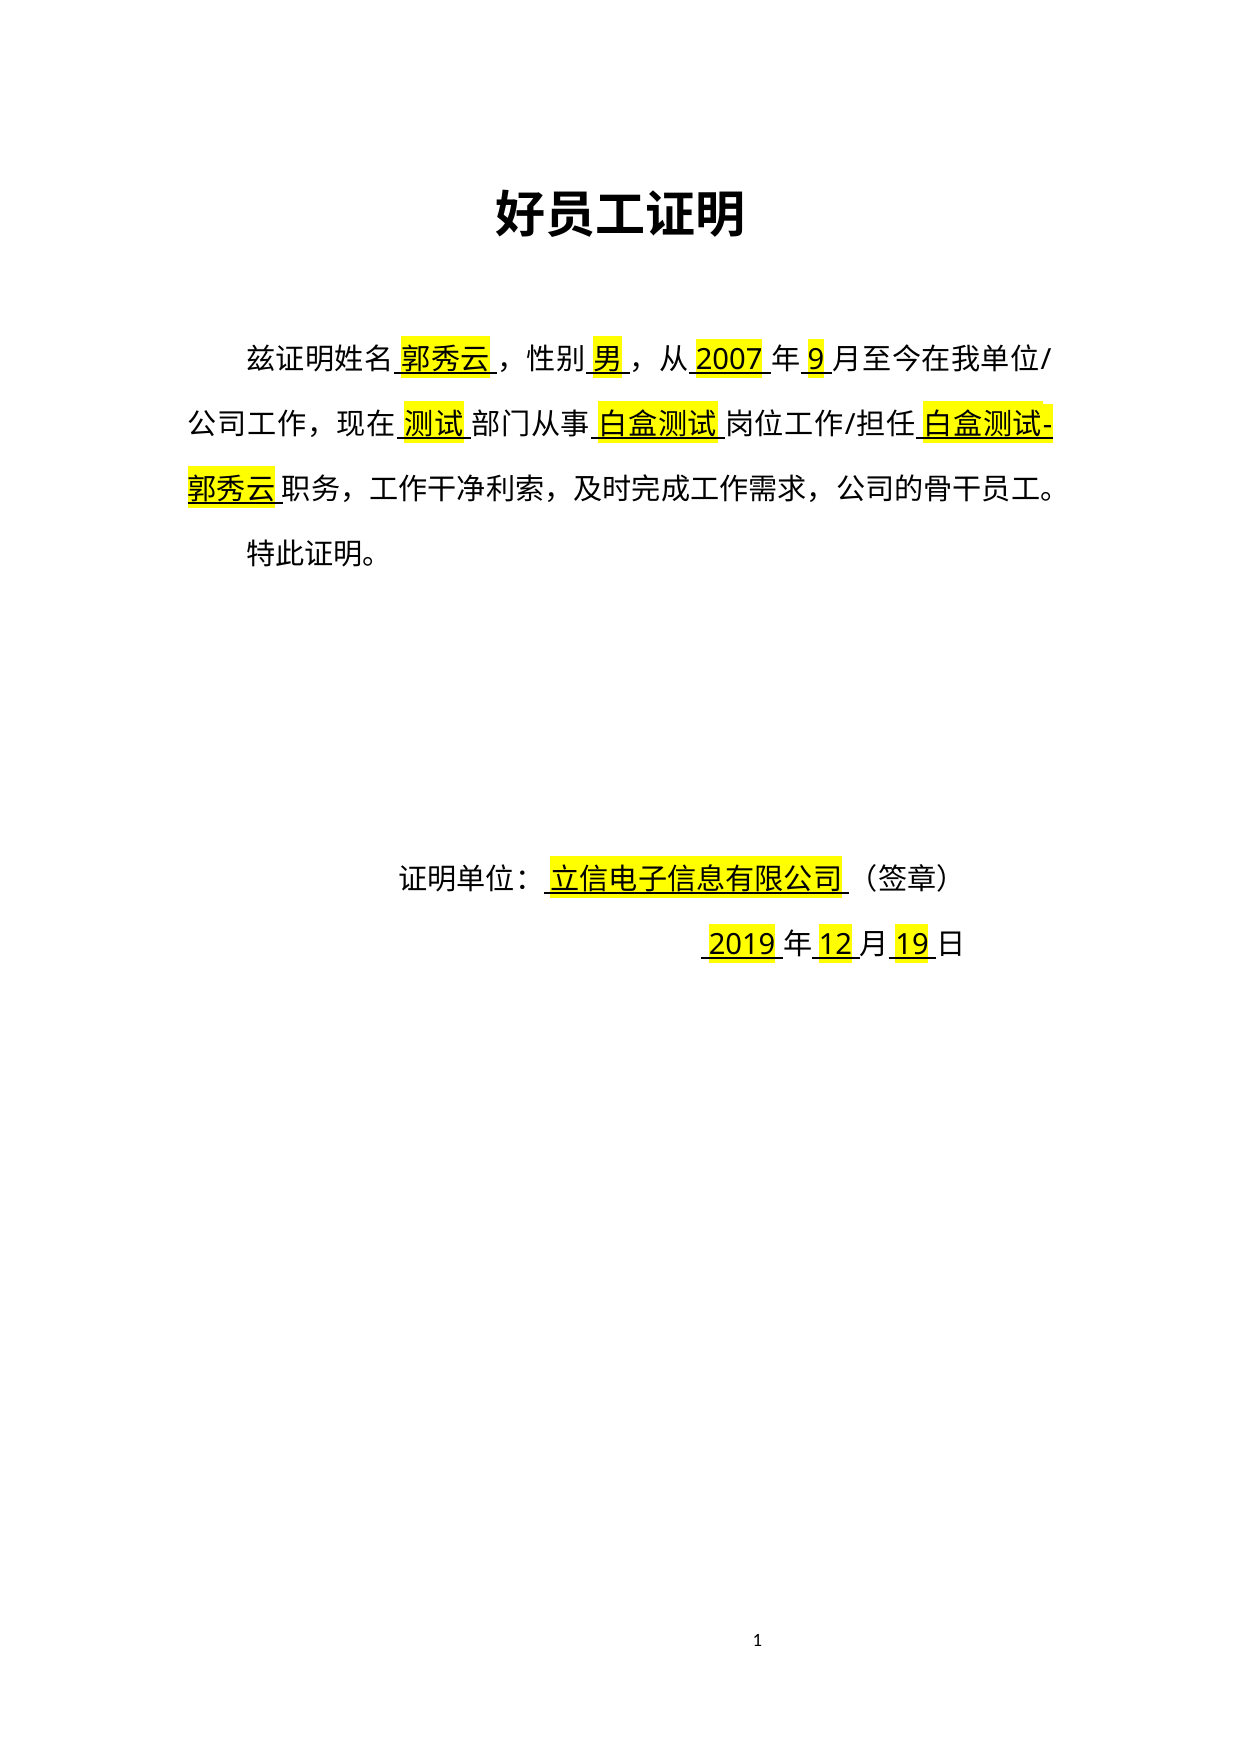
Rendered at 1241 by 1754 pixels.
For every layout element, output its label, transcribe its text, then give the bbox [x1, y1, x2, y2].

text 兹证明姓名 郭秀云 ，性别 男 ，从 2007 年 9 月至今在我单位/公司工作，现在 测试 部门从事 白盒测试 岗位工作/担任 白盒测试-郭秀云 职务，工作干净利索，及时完成工作需求，公司的骨干员工。 [187, 324, 1053, 519]
text 2019 年 12 月 19 日 [187, 909, 965, 974]
text 好员工证明 [187, 162, 1053, 259]
text 证明单位： 立信电子信息有限公司 （签章） [187, 844, 965, 909]
text 特此证明。 [187, 519, 1053, 584]
